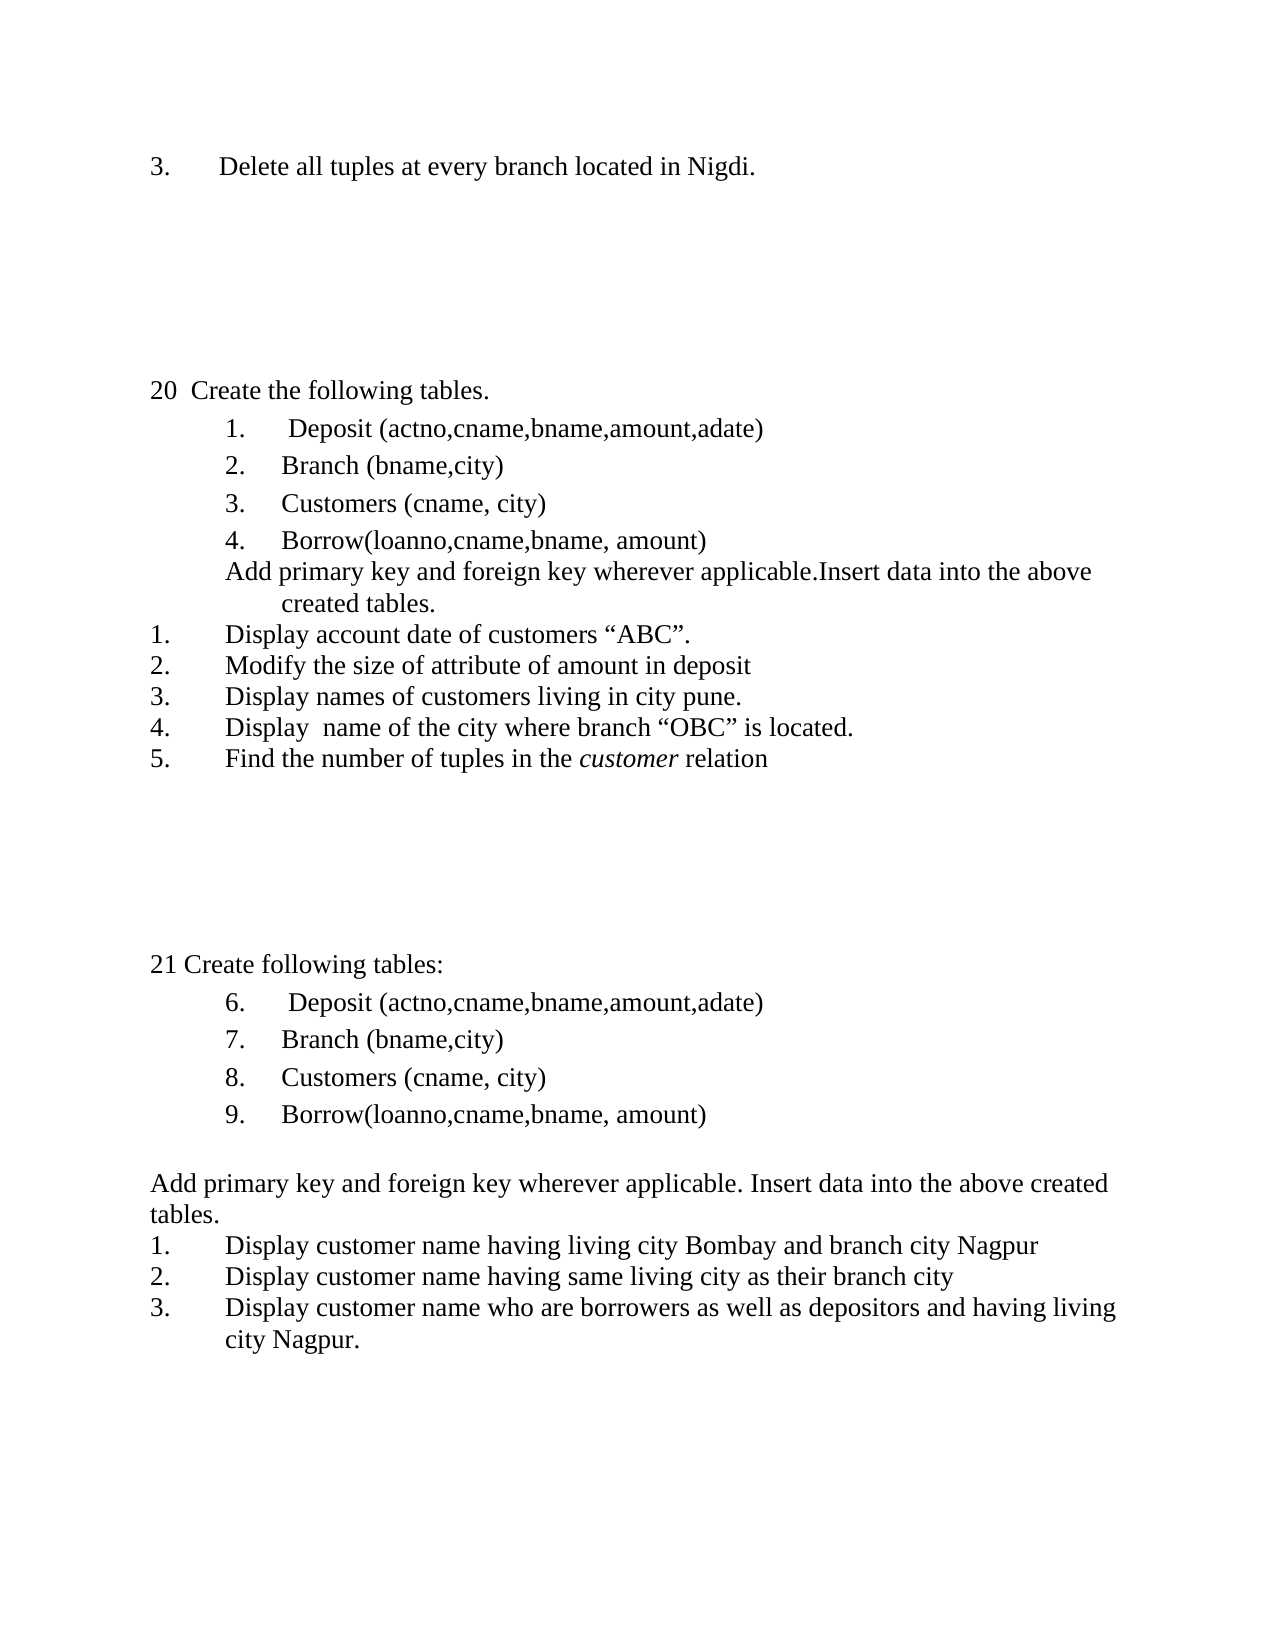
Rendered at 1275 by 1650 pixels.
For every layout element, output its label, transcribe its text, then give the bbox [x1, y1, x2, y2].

list Modify the size of attribute of amount in deposit [150, 649, 1125, 680]
list Display name of the city where branch “OBC” is located. [150, 711, 1125, 742]
list Display names of customers living in city pune. [150, 680, 1125, 711]
list Branch (bname,city) [225, 1017, 1125, 1054]
list Deposit (actno,cname,bname,amount,adate) [225, 406, 1125, 443]
text Add primary key and foreign key wherever applicable. Insert data into the above created tables. [150, 1167, 1125, 1229]
list Customers (cname, city) [225, 481, 1125, 518]
list Deposit (actno,cname,bname,amount,adate) [225, 979, 1125, 1017]
list Display customer name having same living city as their branch city [150, 1260, 1125, 1292]
list Borrow(loanno,cname,bname, amount) [225, 1092, 1125, 1129]
list Borrow(loanno,cname,bname, amount) [225, 518, 1125, 556]
list Display customer name who are borrowers as well as depositors and having living city Nagpur. [150, 1292, 1125, 1354]
list Customers (cname, city) [225, 1054, 1125, 1092]
text Add primary key and foreign key wherever applicable.Insert data into the above created tables. [225, 556, 1125, 618]
list Display customer name having living city Bombay and branch city Nagpur [150, 1229, 1125, 1260]
list Branch (bname,city) [225, 443, 1125, 481]
list Delete all tuples at every branch located in Nigdi. [150, 150, 1125, 181]
text 20 Create the following tables. [150, 368, 1125, 406]
list Display account date of customers “ABC”. [150, 618, 1125, 649]
list Find the number of tuples in the customer relation [150, 742, 1125, 773]
text 21 Create following tables: [150, 942, 1125, 979]
